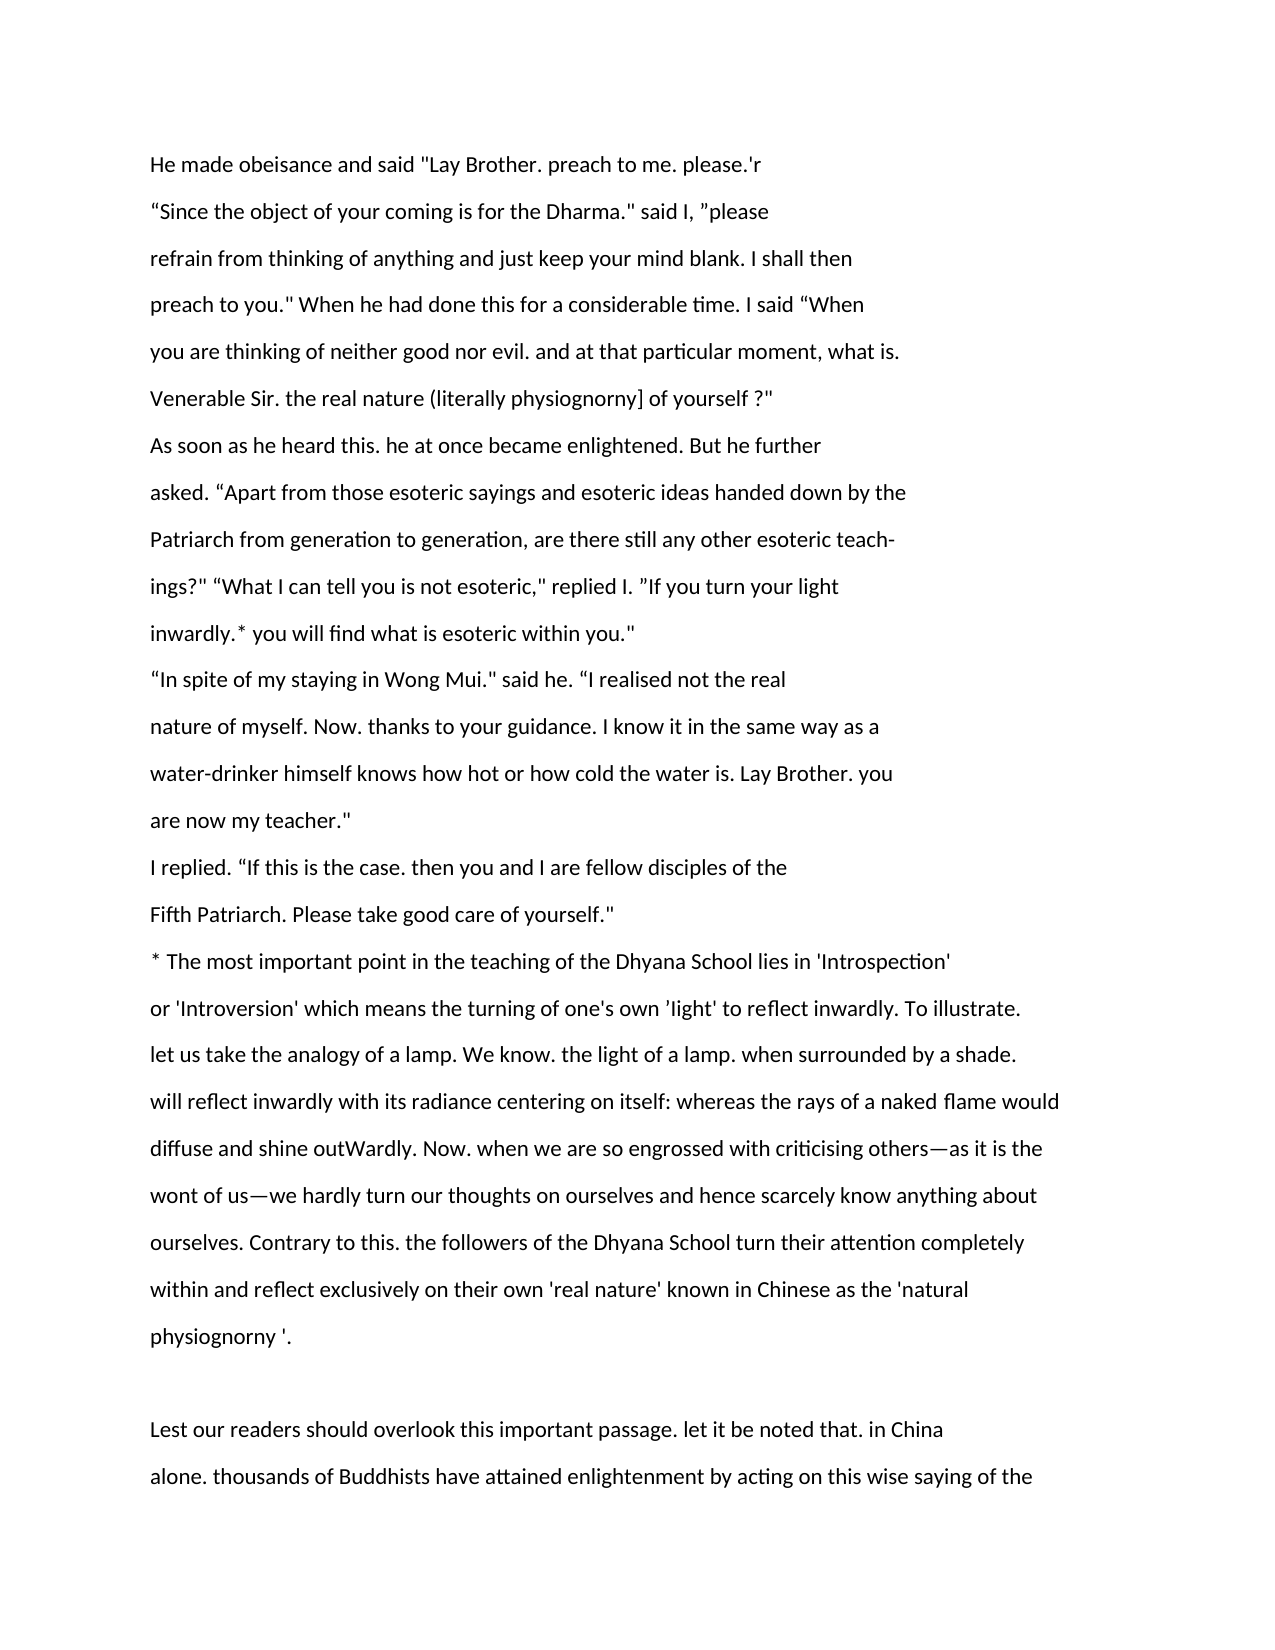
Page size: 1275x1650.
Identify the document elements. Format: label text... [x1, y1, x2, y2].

text Venerable Sir. the real nature (literally physiognorny] of yourself ?" [150, 384, 1125, 412]
text “In spite of my staying in Wong Mui." said he. “I realised not the real [150, 666, 1125, 694]
text Fifth Patriarch. Please take good care of yourself." [150, 900, 1125, 928]
text preach to you." When he had done this for a considerable time. I said “When [150, 291, 1125, 319]
text Lest our readers should overlook this important passage. let it be noted that. in China [150, 1416, 1125, 1444]
text are now my teacher." [150, 806, 1125, 834]
text Patriarch from generation to generation, are there still any other esoteric teach- [150, 525, 1125, 553]
text will reflect inwardly with its radiance centering on itself: whereas the rays of a naked flame would [150, 1087, 1125, 1116]
text refrain from thinking of anything and just keep your mind blank. I shall then [150, 244, 1125, 272]
text “Since the object of your coming is for the Dharma." said I, ”please [150, 197, 1125, 225]
text or 'Introversion' which means the turning of one's own ’Iight' to reflect inwardly. To illustrate. [150, 994, 1125, 1022]
text let us take the analogy of a lamp. We know. the light of a lamp. when surrounded by a shade. [150, 1041, 1125, 1069]
text ings?" “What I can tell you is not esoteric," replied I. ”If you turn your light [150, 572, 1125, 600]
text ourselves. Contrary to this. the followers of the Dhyana School turn their attention completely [150, 1228, 1125, 1256]
text alone. thousands of Buddhists have attained enlightenment by acting on this wise saying of the [150, 1462, 1125, 1491]
text * The most important point in the teaching of the Dhyana School lies in 'Introspection' [150, 947, 1125, 975]
text physiognorny '. [150, 1322, 1125, 1350]
text asked. “Apart from those esoteric sayings and esoteric ideas handed down by the [150, 478, 1125, 506]
text water-drinker himself knows how hot or how cold the water is. Lay Brother. you [150, 759, 1125, 787]
text He made obeisance and said "Lay Brother. preach to me. please.'r [150, 150, 1125, 178]
text I replied. “If this is the case. then you and I are fellow disciples of the [150, 853, 1125, 881]
text As soon as he heard this. he at once became enlightened. But he further [150, 431, 1125, 459]
text within and reflect exclusively on their own 'real nature' known in Chinese as the 'natural [150, 1275, 1125, 1303]
text wont of us—we hardly turn our thoughts on ourselves and hence scarcely know anything about [150, 1181, 1125, 1209]
text inwardly.* you will find what is esoteric within you." [150, 619, 1125, 647]
text you are thinking of neither good nor evil. and at that particular moment, what is. [150, 337, 1125, 366]
text diffuse and shine outWardly. Now. when we are so engrossed with criticising others—as it is the [150, 1134, 1125, 1162]
text nature of myself. Now. thanks to your guidance. I know it in the same way as a [150, 712, 1125, 741]
